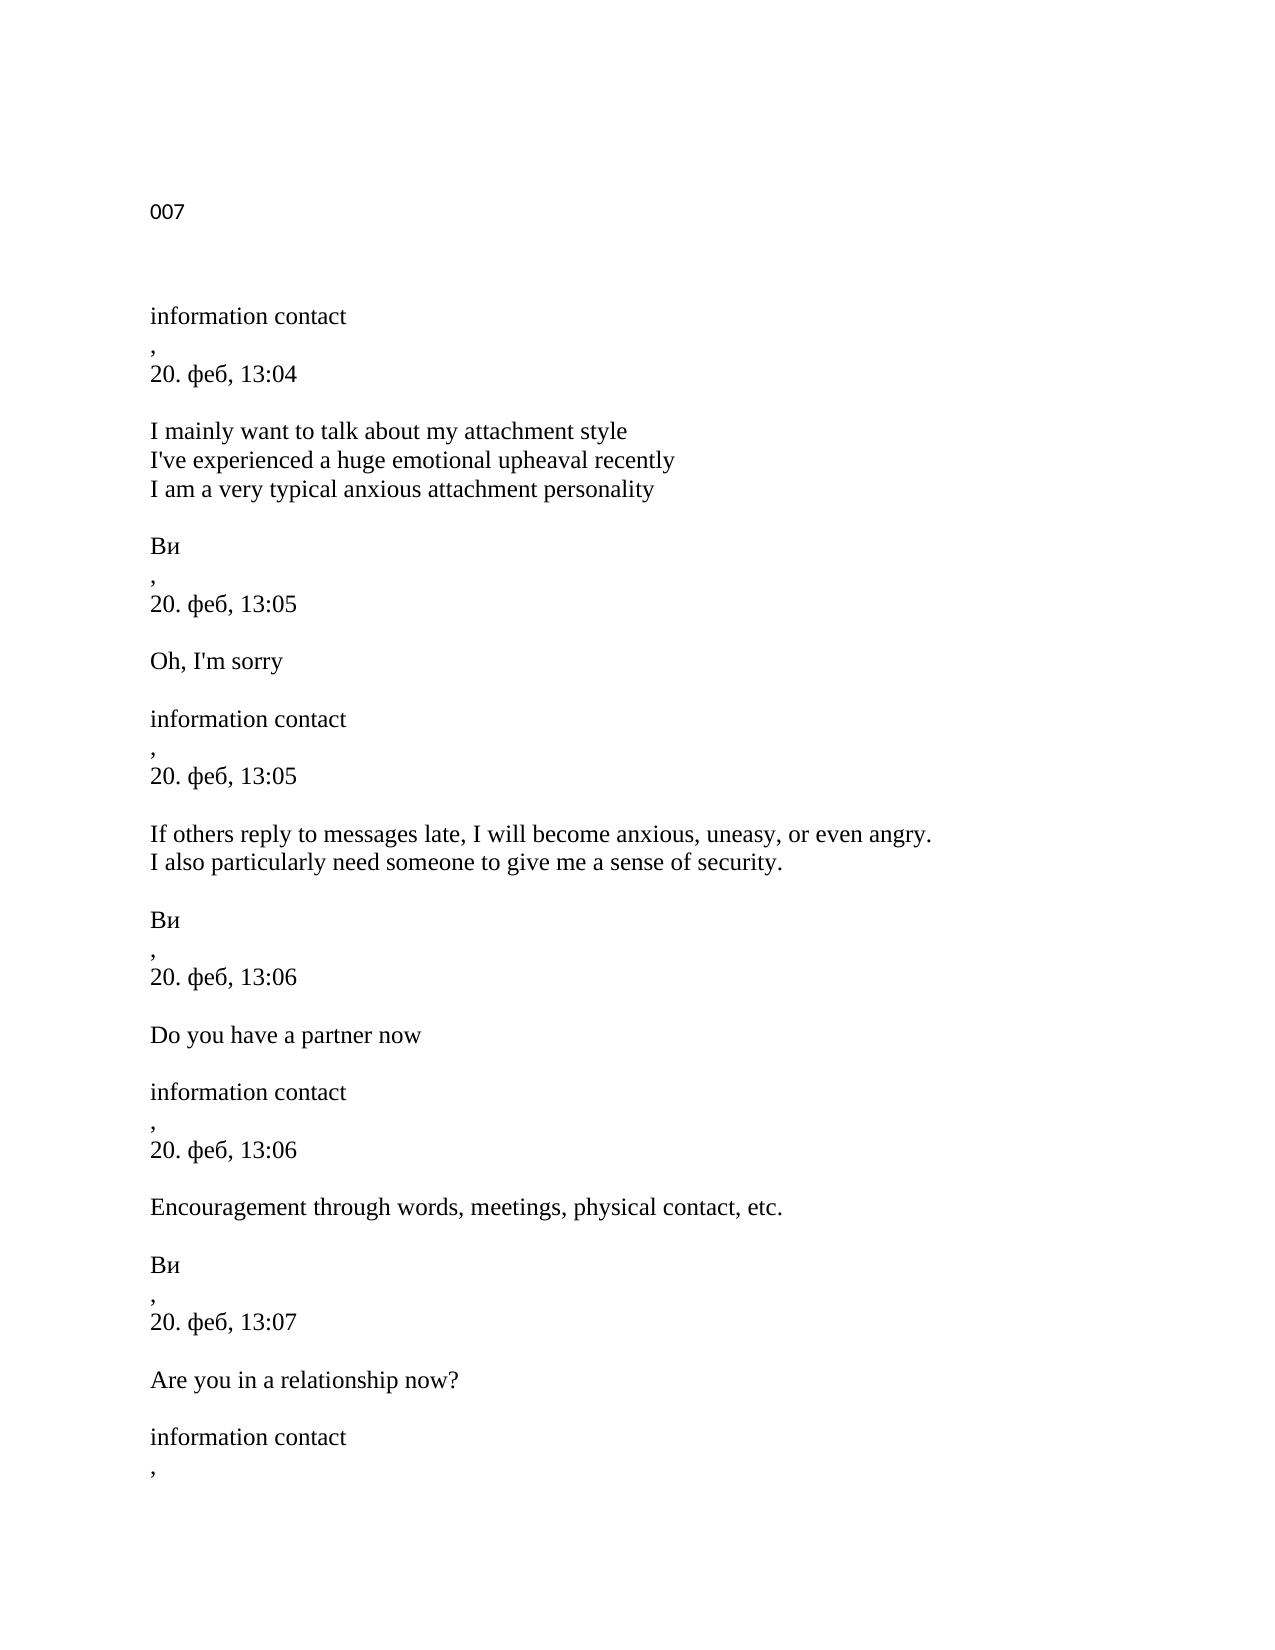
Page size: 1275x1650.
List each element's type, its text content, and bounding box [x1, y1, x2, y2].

text Ви [150, 531, 1125, 560]
text , [150, 934, 1125, 962]
text 20. феб, 13:06 [150, 962, 1125, 991]
text 20. феб, 13:06 [150, 1135, 1125, 1164]
text , [150, 330, 1125, 359]
text 20. феб, 13:04 [150, 359, 1125, 387]
text information contact [150, 1077, 1125, 1106]
text , [150, 732, 1125, 761]
text 007 [150, 197, 1125, 225]
text Oh, I'm sorry [150, 646, 1125, 675]
text , [150, 1451, 1125, 1480]
text 20. феб, 13:07 [150, 1307, 1125, 1336]
text Ви [150, 1250, 1125, 1279]
text If others reply to messages late, I will become anxious, uneasy, or even angry. [150, 819, 1125, 847]
text Ви [150, 905, 1125, 934]
text information contact [150, 704, 1125, 732]
text I mainly want to talk about my attachment style [150, 416, 1125, 445]
text 20. феб, 13:05 [150, 589, 1125, 617]
text information contact [150, 1422, 1125, 1451]
text information contact [150, 301, 1125, 330]
text I've experienced a huge emotional upheaval recently [150, 445, 1125, 474]
text I also particularly need someone to give me a sense of security. [150, 847, 1125, 876]
text I am a very typical anxious attachment personality [150, 474, 1125, 502]
text , [150, 560, 1125, 589]
text 20. феб, 13:05 [150, 761, 1125, 790]
text Encouragement through words, meetings, physical contact, etc. [150, 1192, 1125, 1221]
text , [150, 1279, 1125, 1307]
text , [150, 1106, 1125, 1135]
text Are you in a relationship now? [150, 1365, 1125, 1394]
text Do you have a partner now [150, 1020, 1125, 1049]
